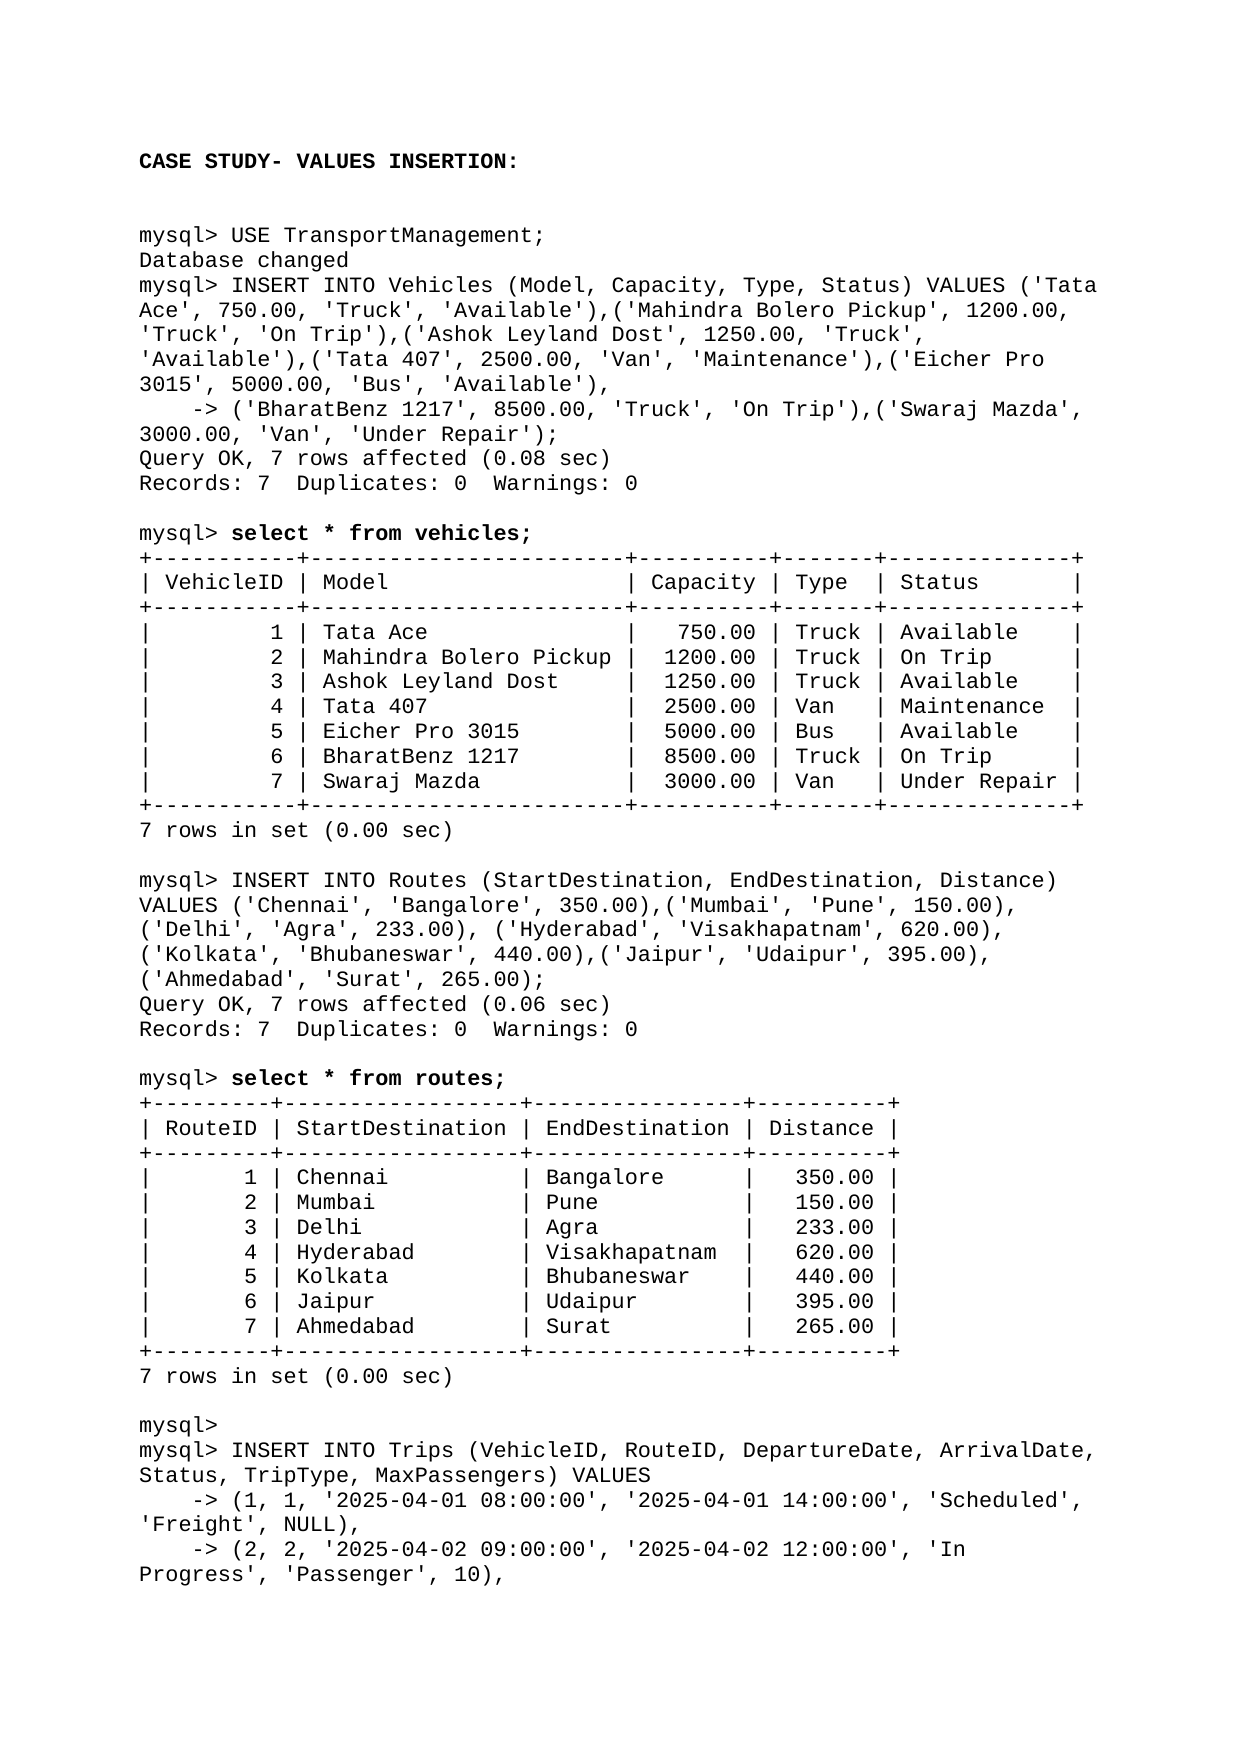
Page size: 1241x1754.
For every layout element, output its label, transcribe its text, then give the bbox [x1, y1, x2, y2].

text +-----------+------------------------+----------+-------+--------------+ [139, 547, 1101, 571]
text | 5 | Kolkata | Bhubaneswar | 440.00 | [139, 1266, 1101, 1290]
text mysql> INSERT INTO Vehicles (Model, Capacity, Type, Status) VALUES ('Tata Ace', 750.00, 'Truck', 'Available'),('Mahindra Bolero Pickup', 1200.00, 'Truck', 'On Trip'),('Ashok Leyland Dost', 1250.00, 'Truck', 'Available'),('Tata 407', 2500.00, 'Van', 'Maintenance'),('Eicher Pro 3015', 5000.00, 'Bus', 'Available'), [139, 274, 1101, 398]
text Database changed [139, 249, 1101, 274]
text -> (2, 2, '2025-04-02 09:00:00', '2025-04-02 12:00:00', 'In Progress', 'Passenger', 10), [139, 1538, 1101, 1588]
text -> (1, 1, '2025-04-01 08:00:00', '2025-04-01 14:00:00', 'Scheduled', 'Freight', NULL), [139, 1489, 1101, 1538]
text | 4 | Hyderabad | Visakhapatnam | 620.00 | [139, 1241, 1101, 1266]
text +-----------+------------------------+----------+-------+--------------+ [139, 596, 1101, 621]
text mysql> [139, 1414, 1101, 1439]
text | 7 | Ahmedabad | Surat | 265.00 | [139, 1315, 1101, 1340]
text | 2 | Mumbai | Pune | 150.00 | [139, 1191, 1101, 1216]
text | 3 | Ashok Leyland Dost | 1250.00 | Truck | Available | [139, 671, 1101, 695]
text mysql> select * from vehicles; [139, 522, 1101, 547]
text | 1 | Chennai | Bangalore | 350.00 | [139, 1166, 1101, 1191]
text | RouteID | StartDestination | EndDestination | Distance | [139, 1117, 1101, 1142]
text | 2 | Mahindra Bolero Pickup | 1200.00 | Truck | On Trip | [139, 646, 1101, 671]
text +---------+------------------+----------------+----------+ [139, 1142, 1101, 1166]
text Query OK, 7 rows affected (0.08 sec) [139, 447, 1101, 472]
text | 3 | Delhi | Agra | 233.00 | [139, 1216, 1101, 1241]
text CASE STUDY- VALUES INSERTION: [139, 150, 1101, 175]
text +---------+------------------+----------------+----------+ [139, 1340, 1101, 1365]
text Records: 7 Duplicates: 0 Warnings: 0 [139, 472, 1101, 497]
text | 4 | Tata 407 | 2500.00 | Van | Maintenance | [139, 695, 1101, 720]
text 7 rows in set (0.00 sec) [139, 819, 1101, 844]
text 7 rows in set (0.00 sec) [139, 1365, 1101, 1389]
text mysql> select * from routes; [139, 1067, 1101, 1092]
text | 5 | Eicher Pro 3015 | 5000.00 | Bus | Available | [139, 720, 1101, 745]
text +---------+------------------+----------------+----------+ [139, 1092, 1101, 1117]
text | 6 | Jaipur | Udaipur | 395.00 | [139, 1290, 1101, 1315]
text | 7 | Swaraj Mazda | 3000.00 | Van | Under Repair | [139, 770, 1101, 794]
text mysql> USE TransportManagement; [139, 224, 1101, 249]
text | 1 | Tata Ace | 750.00 | Truck | Available | [139, 621, 1101, 646]
text +-----------+------------------------+----------+-------+--------------+ [139, 794, 1101, 819]
text | 6 | BharatBenz 1217 | 8500.00 | Truck | On Trip | [139, 745, 1101, 770]
text -> ('BharatBenz 1217', 8500.00, 'Truck', 'On Trip'),('Swaraj Mazda', 3000.00, 'Van', 'Under Repair'); [139, 398, 1101, 447]
text Records: 7 Duplicates: 0 Warnings: 0 [139, 1018, 1101, 1042]
text mysql> INSERT INTO Trips (VehicleID, RouteID, DepartureDate, ArrivalDate, Status, TripType, MaxPassengers) VALUES [139, 1439, 1101, 1489]
text Query OK, 7 rows affected (0.06 sec) [139, 993, 1101, 1018]
text | VehicleID | Model | Capacity | Type | Status | [139, 571, 1101, 596]
text mysql> INSERT INTO Routes (StartDestination, EndDestination, Distance) VALUES ('Chennai', 'Bangalore', 350.00),('Mumbai', 'Pune', 150.00),('Delhi', 'Agra', 233.00), ('Hyderabad', 'Visakhapatnam', 620.00),('Kolkata', 'Bhubaneswar', 440.00),('Jaipur', 'Udaipur', 395.00),('Ahmedabad', 'Surat', 265.00); [139, 869, 1101, 993]
